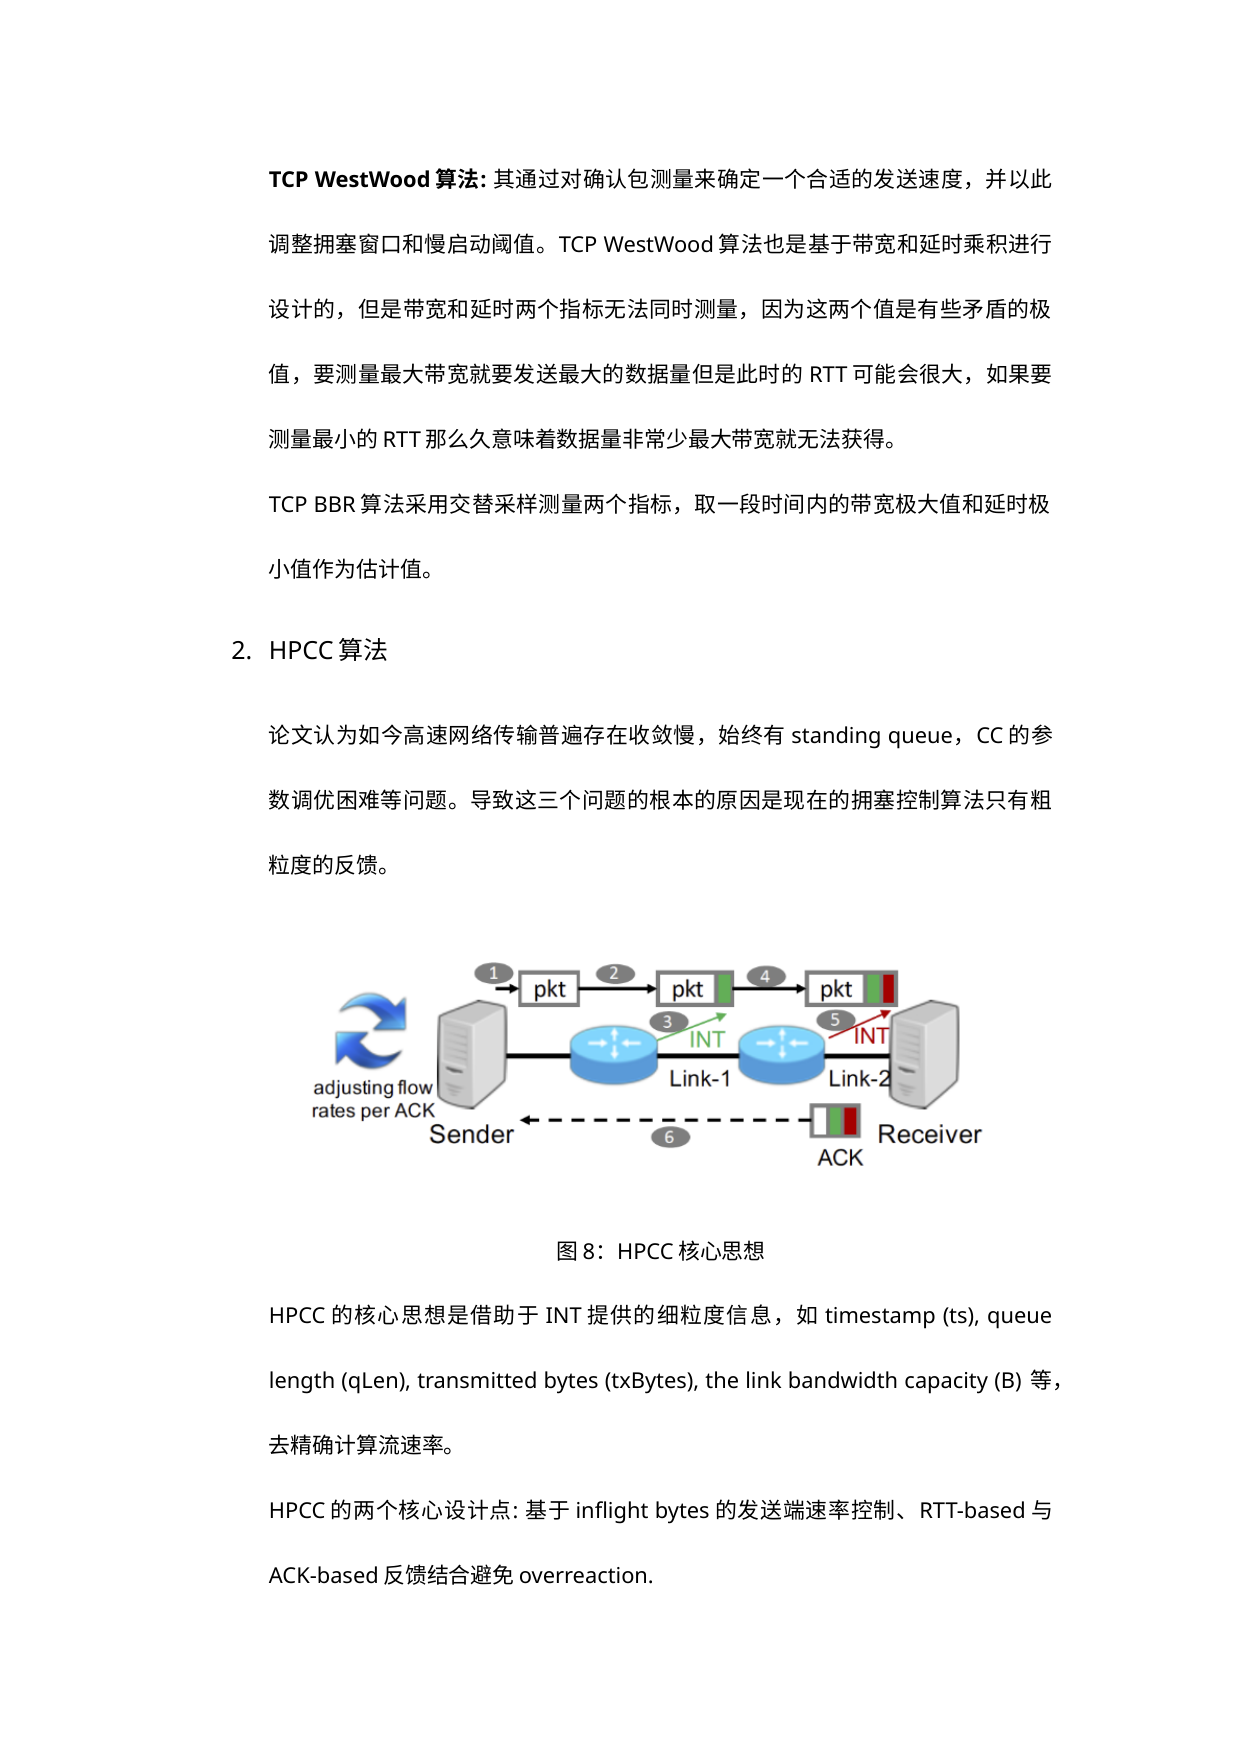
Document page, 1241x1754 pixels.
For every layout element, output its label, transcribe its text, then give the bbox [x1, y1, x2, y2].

text HPCC的两个核心设计点: 基于inflight bytes的发送端速率控制、RTT-based与ACK-based反馈结合避免overreaction. [269, 1492, 1053, 1590]
text 图8：HPCC核心思想 [269, 1234, 1053, 1266]
list TCP WestWood算法: 其通过对确认包测量来确定一个合适的发送速度，并以此调整拥塞窗口和慢启动阈值。TCP WestWood算法也是基于带宽和延时乘积进行设计的，但是带宽和延时两个指标无法同时测量，因为这两个值是有些矛盾的极值，要测量最大带宽就要发送最大的数据量但是此时的RTT可能会很大，如果要测量最小的RTT那么久意味着数据量非常少最大带宽就无法获得。 TCP BBR算法采用交替采样测量两个指标，取一段时间内的带宽极大值和延时极小值作为估计值。 [269, 162, 1053, 584]
text HPCC的核心思想是借助于INT提供的细粒度信息，如timestamp (ts), queue length (qLen), transmitted bytes (txBytes), the link bandwidth capacity (B) 等，去精确计算流速率。 [269, 1298, 1053, 1461]
text 论文认为如今高速网络传输普遍存在收敛慢，始终有standing queue，CC的参数调优困难等问题。导致这三个问题的根本的原因是现在的拥塞控制算法只有粗粒度的反馈。 [269, 717, 1053, 880]
list HPCC算法 [231, 616, 1053, 681]
picture [268, 911, 1069, 1192]
